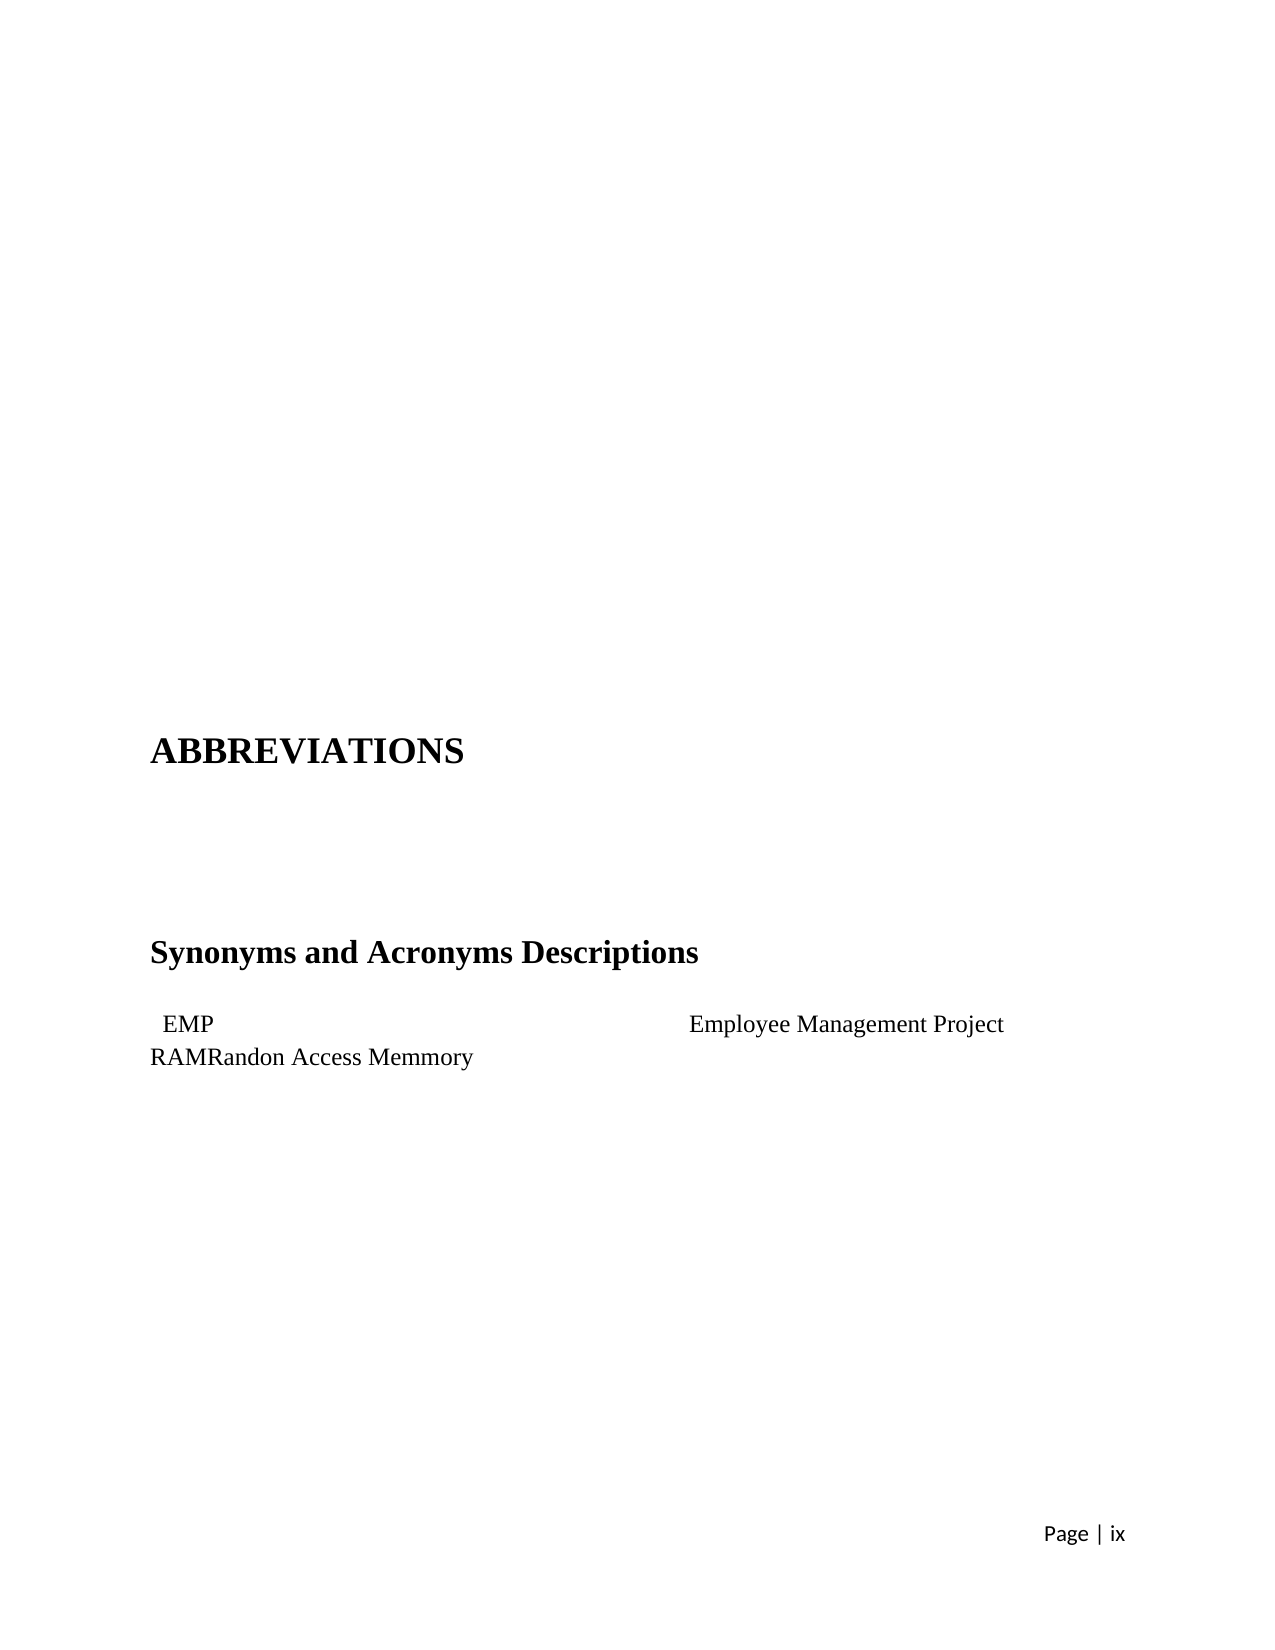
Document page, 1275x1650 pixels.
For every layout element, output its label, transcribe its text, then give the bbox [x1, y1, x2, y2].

text RAMRandon Access Memmory [150, 1042, 1125, 1071]
text EMP Employee Management Project [150, 1009, 1125, 1038]
text Synonyms and Acronyms Descriptions [150, 932, 1125, 970]
text ABBREVIATIONS [150, 728, 1125, 771]
